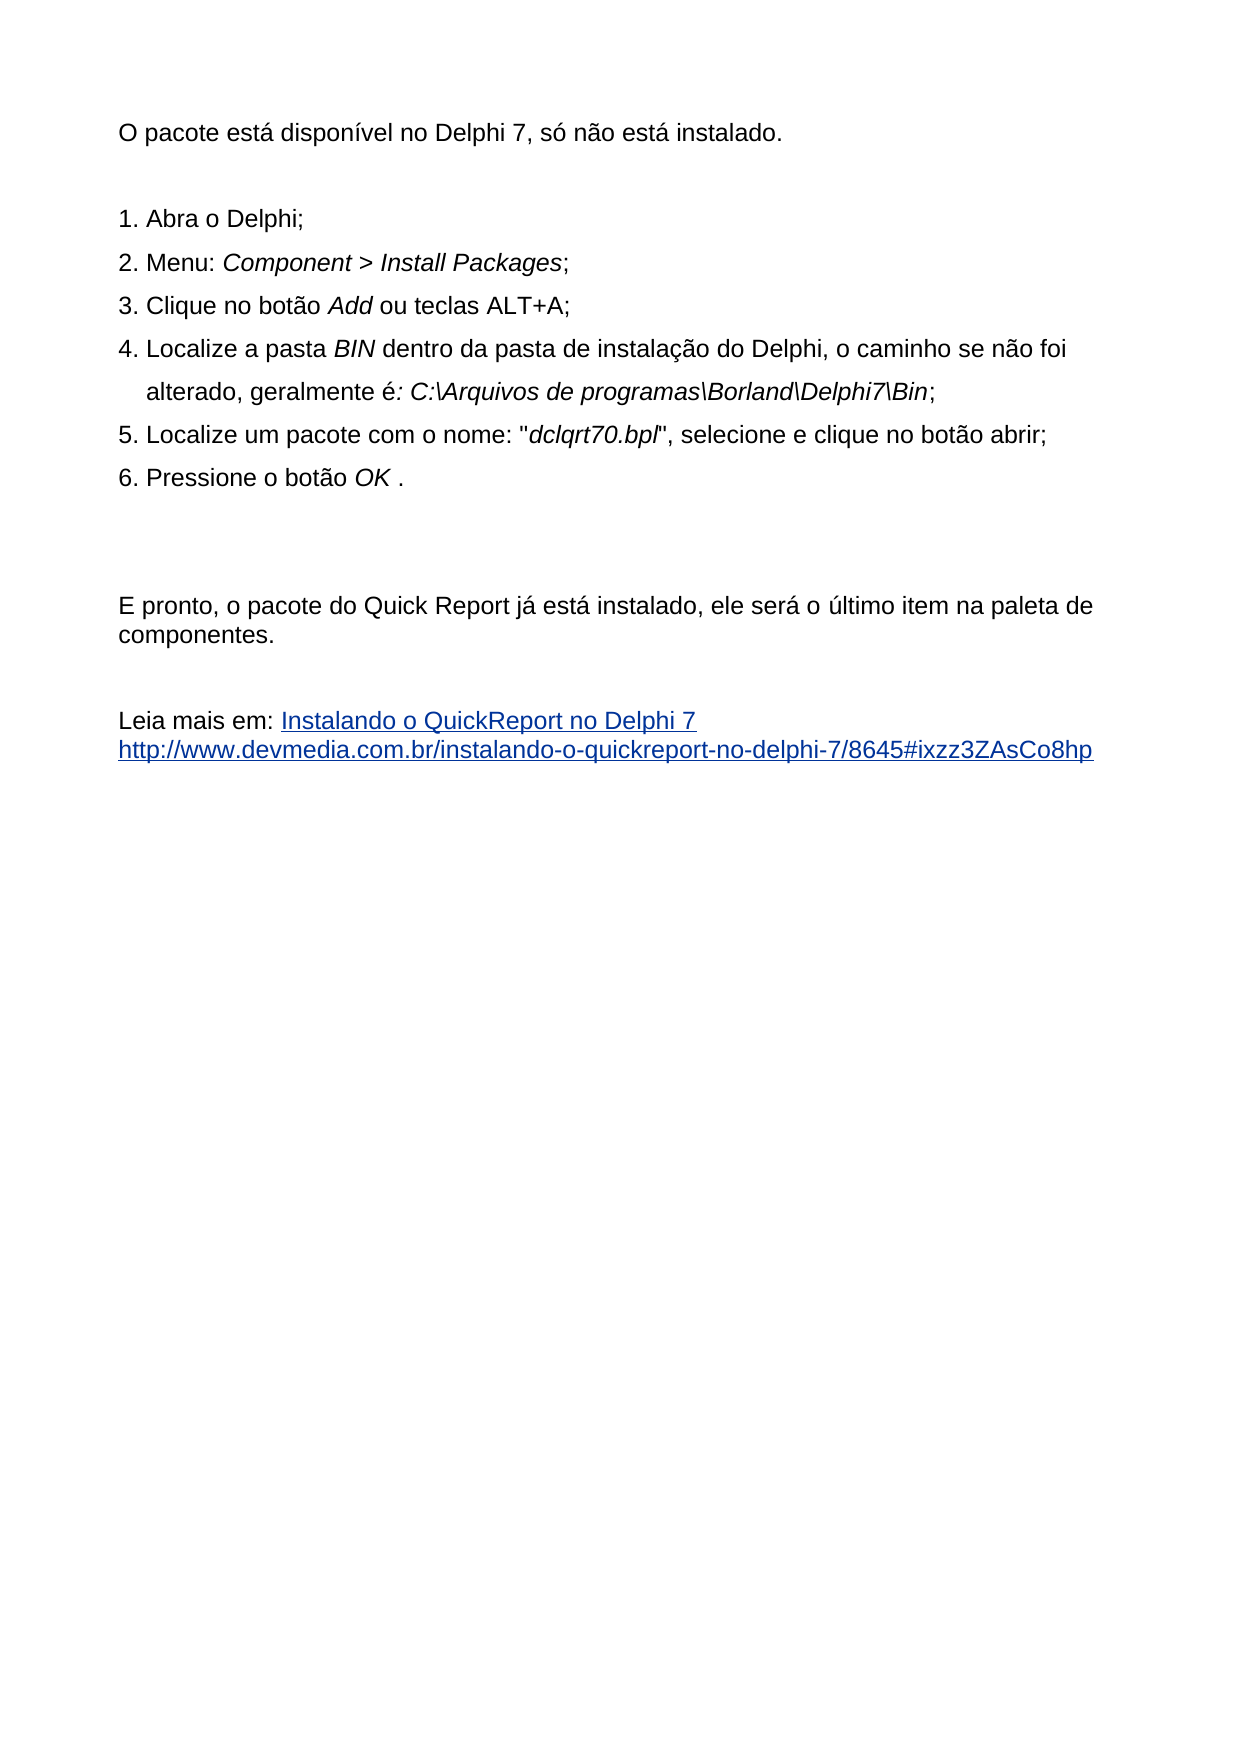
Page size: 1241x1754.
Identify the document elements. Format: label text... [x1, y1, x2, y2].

text E pronto, o pacote do Quick Report já está instalado, ele será o último item na paleta de componentes. [118, 591, 1122, 648]
text Leia mais em: Instalando o QuickReport no Delphi 7 http://www.devmedia.com.br/instalando-o-quickreport-no-delphi-7/8645#ixzz3ZAsCo8hp [118, 677, 1122, 763]
text O pacote está disponível no Delphi 7, só não está instalado. 1. Abra o Delphi; 2. Menu: Component > Install Packages; 3. Clique no botão Add ou teclas ALT+A; 4. Localize a pasta BIN dentro da pasta de instalação do Delphi, o caminho se não foi alterado, geralmente é: C:\Arquivos de programas\Borland\Delphi7\Bin; 5. Localize um pacote com o nome: "dclqrt70.bpl", selecione e clique no botão abrir; 6. Pressione o botão OK . [118, 118, 1122, 577]
